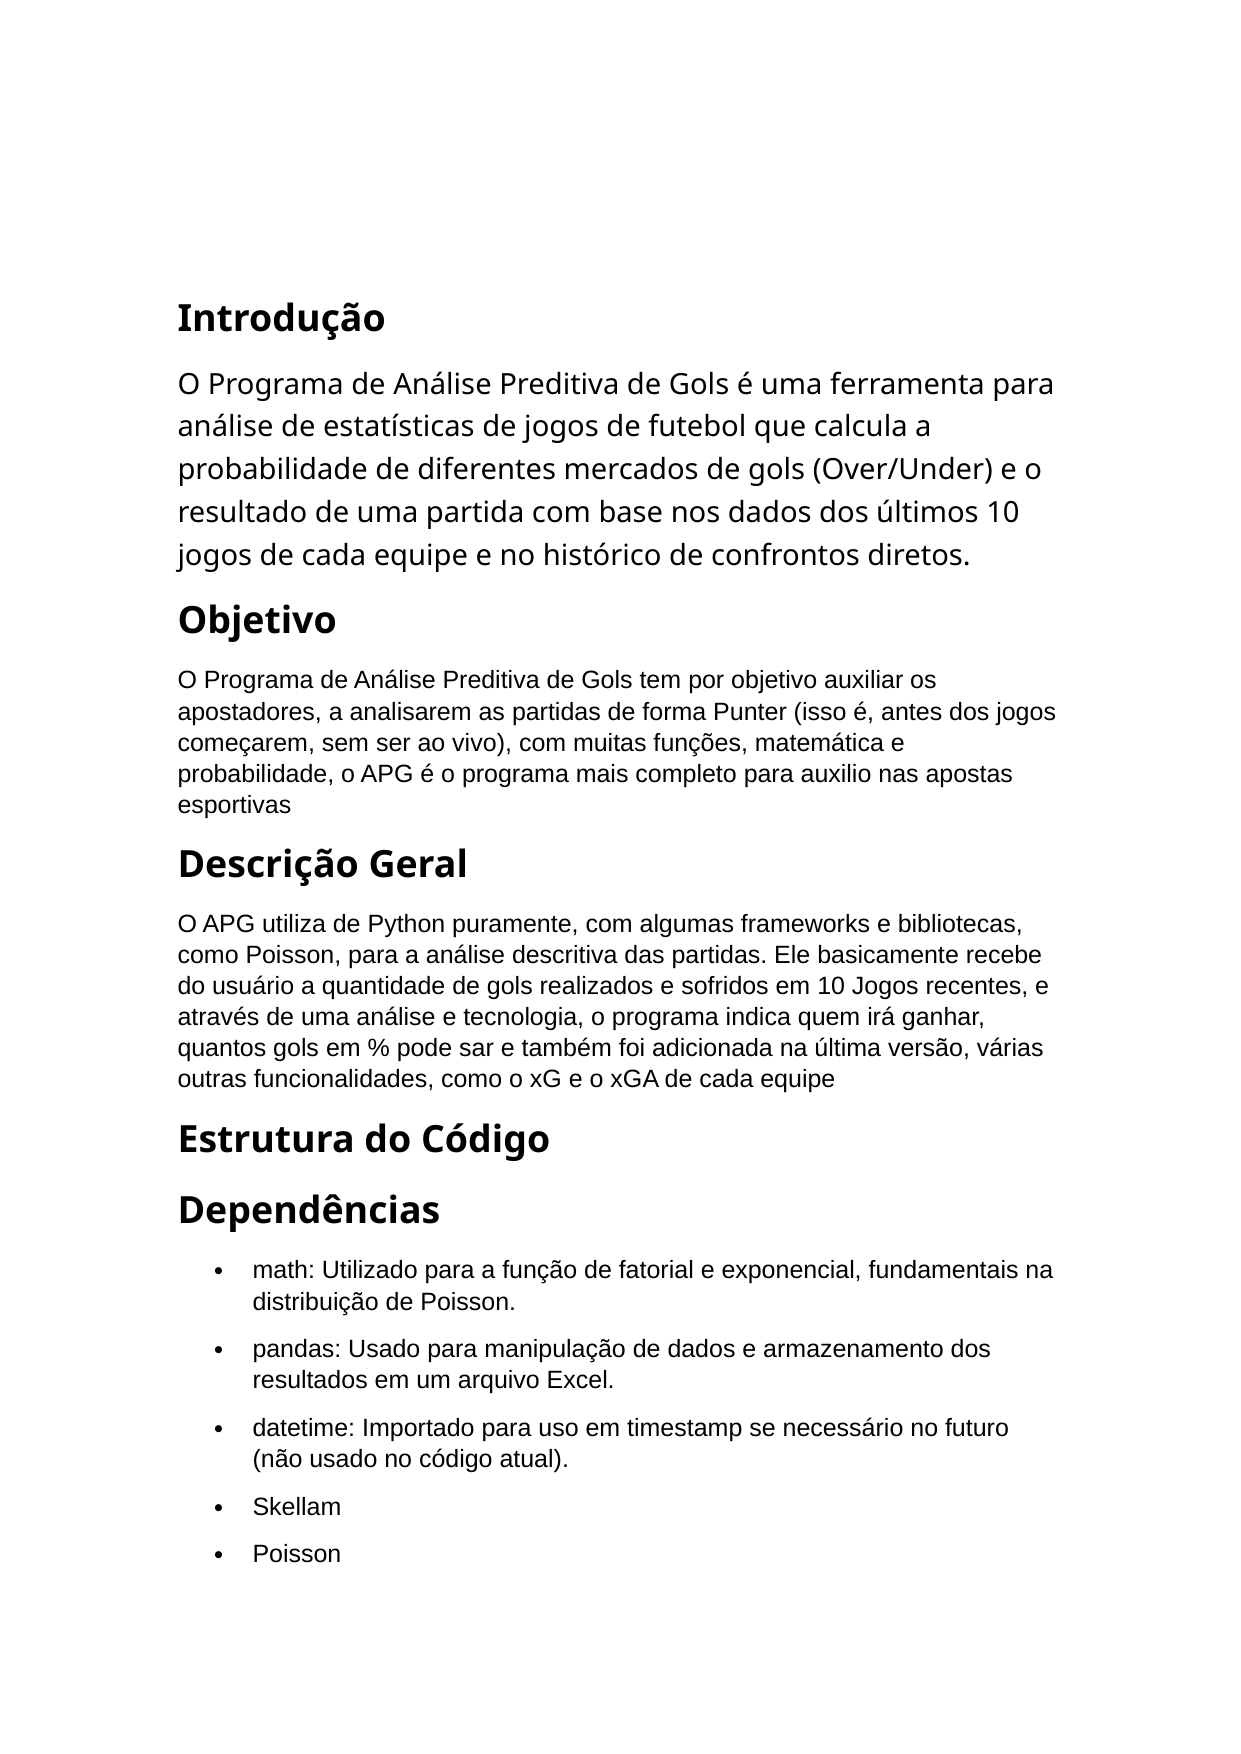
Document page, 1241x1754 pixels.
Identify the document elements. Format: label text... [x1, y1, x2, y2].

list pandas: Usado para manipulação de dados e armazenamento dos resultados em um arquivo Excel. [215, 1334, 1063, 1394]
text O APG utiliza de Python puramente, com algumas frameworks e bibliotecas, como Poisson, para a análise descritiva das partidas. Ele basicamente recebe do usuário a quantidade de gols realizados e sofridos em 10 Jogos recentes, e através de uma análise e tecnologia, o programa indica quem irá ganhar, quantos gols em % pode sar e também foi adicionada na última versão, várias outras funcionalidades, como o xG e o xGA de cada equipe [177, 909, 1063, 1093]
text Objetivo [177, 594, 1063, 645]
text Estrutura do Código [177, 1112, 1063, 1163]
list datetime: Importado para uso em timestamp se necessário no futuro (não usado no código atual). [215, 1413, 1063, 1473]
text Dependências [177, 1184, 1063, 1235]
list math: Utilizado para a função de fatorial e exponencial, fundamentais na distribuição de Poisson. [215, 1256, 1063, 1315]
list Poisson [215, 1539, 1063, 1568]
text O Programa de Análise Preditiva de Gols tem por objetivo auxiliar os apostadores, a analisarem as partidas de forma Punter (isso é, antes dos jogos começarem, sem ser ao vivo), com muitas funções, matemática e probabilidade, o APG é o programa mais completo para auxilio nas apostas esportivas [177, 665, 1063, 818]
list Skellam [215, 1492, 1063, 1521]
text Descrição Geral [177, 837, 1063, 888]
text O Programa de Análise Preditiva de Gols é uma ferramenta para análise de estatísticas de jogos de futebol que calcula a probabilidade de diferentes mercados de gols (Over/Under) e o resultado de uma partida com base nos dados dos últimos 10 jogos de cada equipe e no histórico de confrontos diretos. [177, 363, 1063, 574]
text Introdução [177, 291, 1063, 342]
